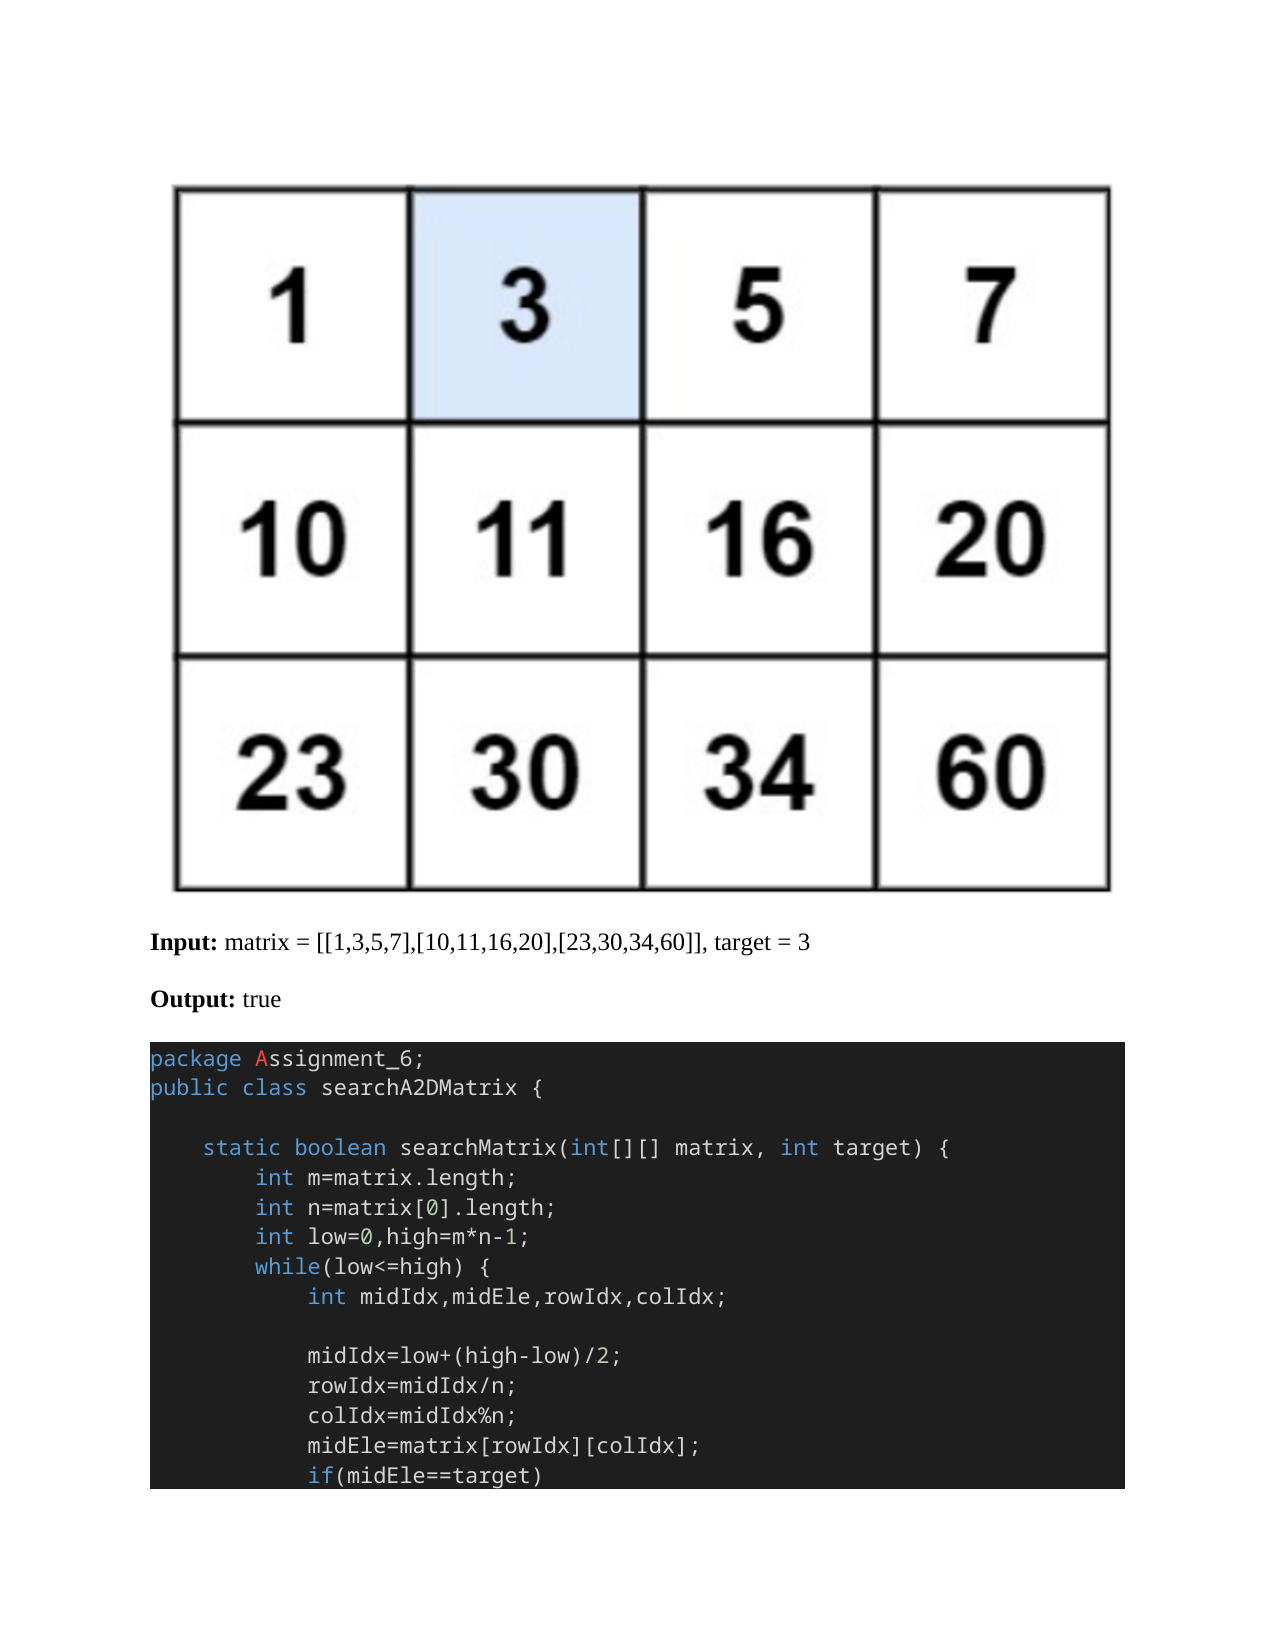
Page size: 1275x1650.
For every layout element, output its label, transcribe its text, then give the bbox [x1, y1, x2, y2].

text Output: true [150, 984, 1125, 1013]
text while(low<=high) { [150, 1251, 1125, 1281]
text Input: matrix = [[1,3,5,7],[10,11,16,20],[23,30,34,60]], target = 3 [150, 927, 1125, 955]
text if(midEle==target) [150, 1459, 1125, 1489]
text midIdx=low+(high-low)/2; [150, 1340, 1125, 1370]
text midEle=matrix[rowIdx][colIdx]; [150, 1430, 1125, 1459]
text int n=matrix[0].length; [150, 1191, 1125, 1221]
text int m=matrix.length; [150, 1162, 1125, 1191]
picture [150, 150, 1125, 898]
text int low=0,high=m*n-1; [150, 1221, 1125, 1251]
text package Assignment_6; [150, 1042, 1125, 1072]
text static boolean searchMatrix(int[][] matrix, int target) { [150, 1132, 1125, 1162]
text colIdx=midIdx%n; [150, 1400, 1125, 1430]
text rowIdx=midIdx/n; [150, 1370, 1125, 1400]
text public class searchA2DMatrix { [150, 1072, 1125, 1102]
text int midIdx,midEle,rowIdx,colIdx; [150, 1281, 1125, 1311]
